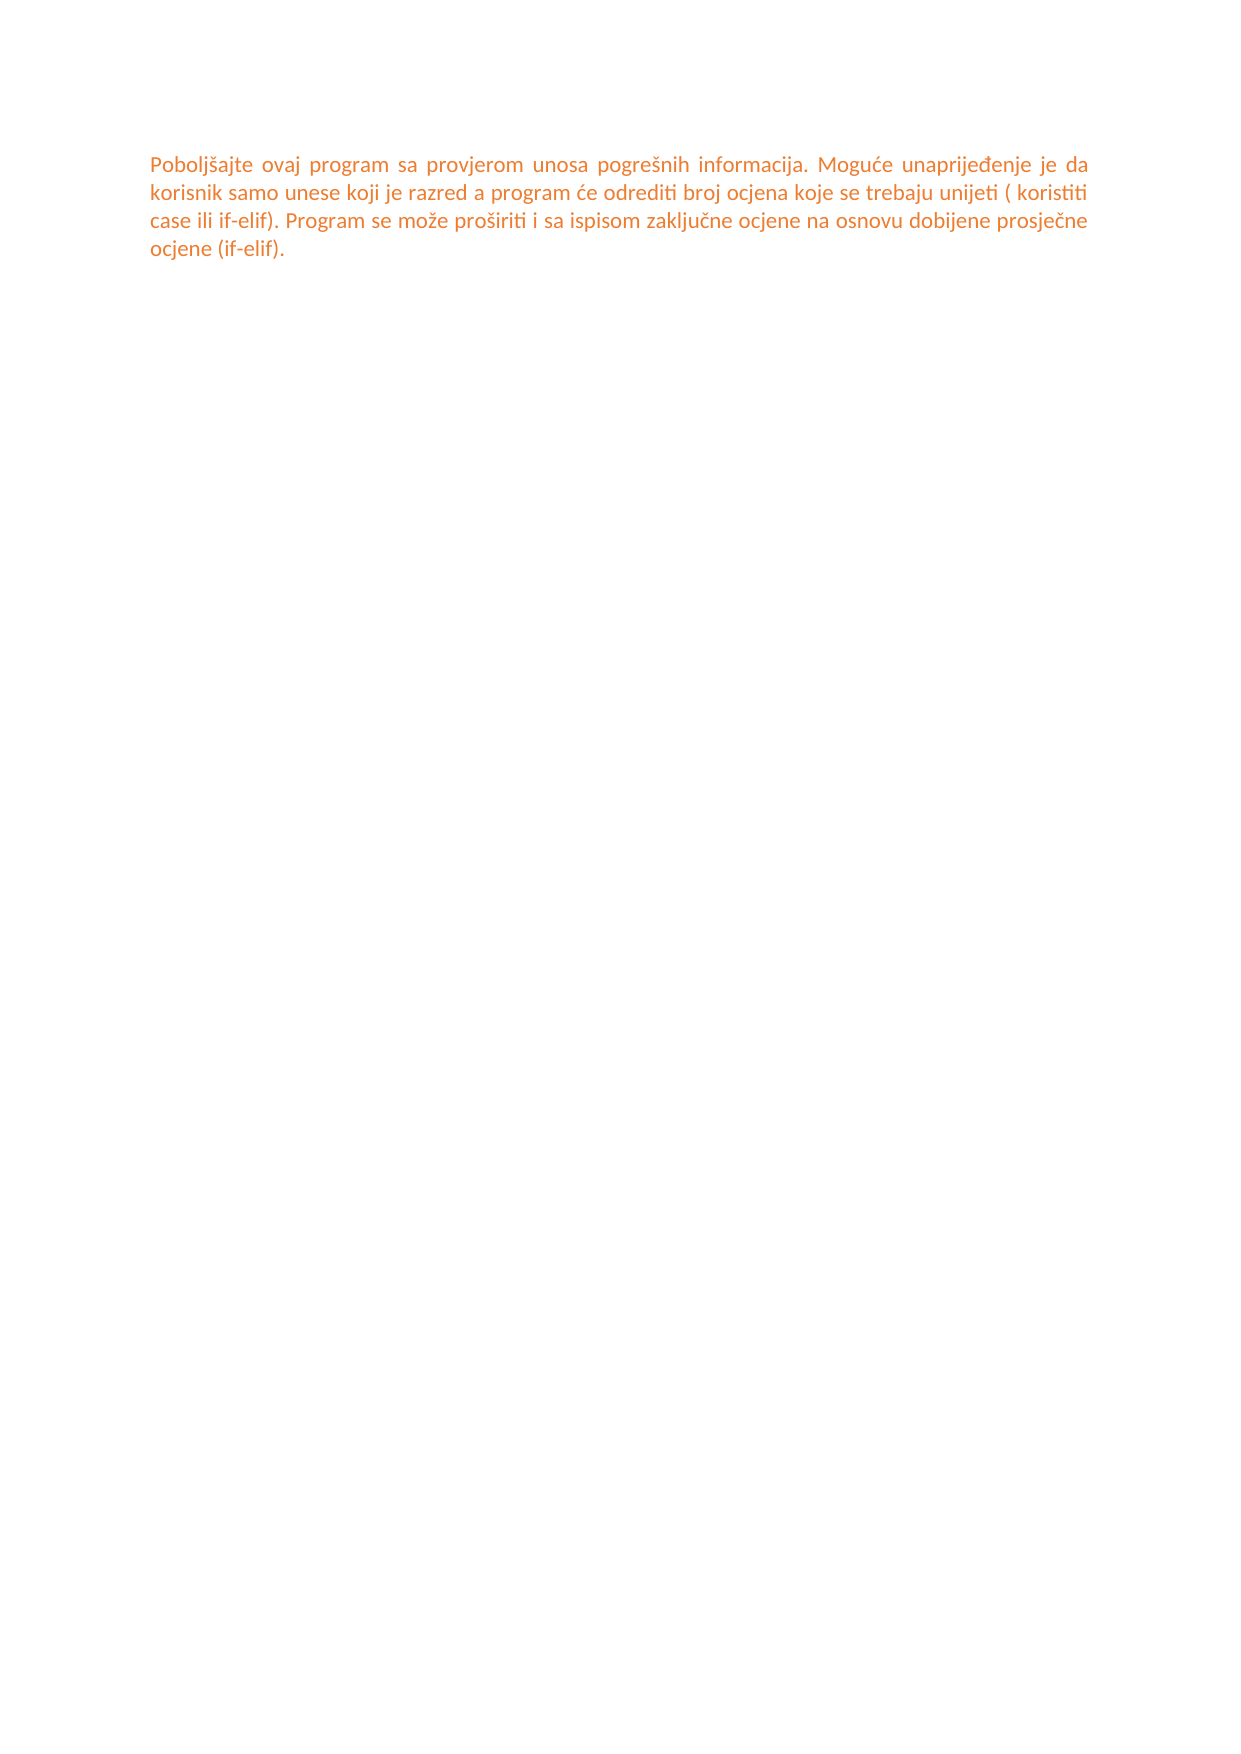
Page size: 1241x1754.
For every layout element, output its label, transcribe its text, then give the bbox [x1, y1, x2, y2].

text Poboljšajte ovaj program sa provjerom unosa pogrešnih informacija. Moguće unaprijeđenje je da korisnik samo unese koji je razred a program će odrediti broj ocjena koje se trebaju unijeti ( koristiti case ili if-elif). Program se može proširiti i sa ispisom zaključne ocjene na osnovu dobijene prosječne ocjene (if-elif). [150, 150, 1090, 262]
